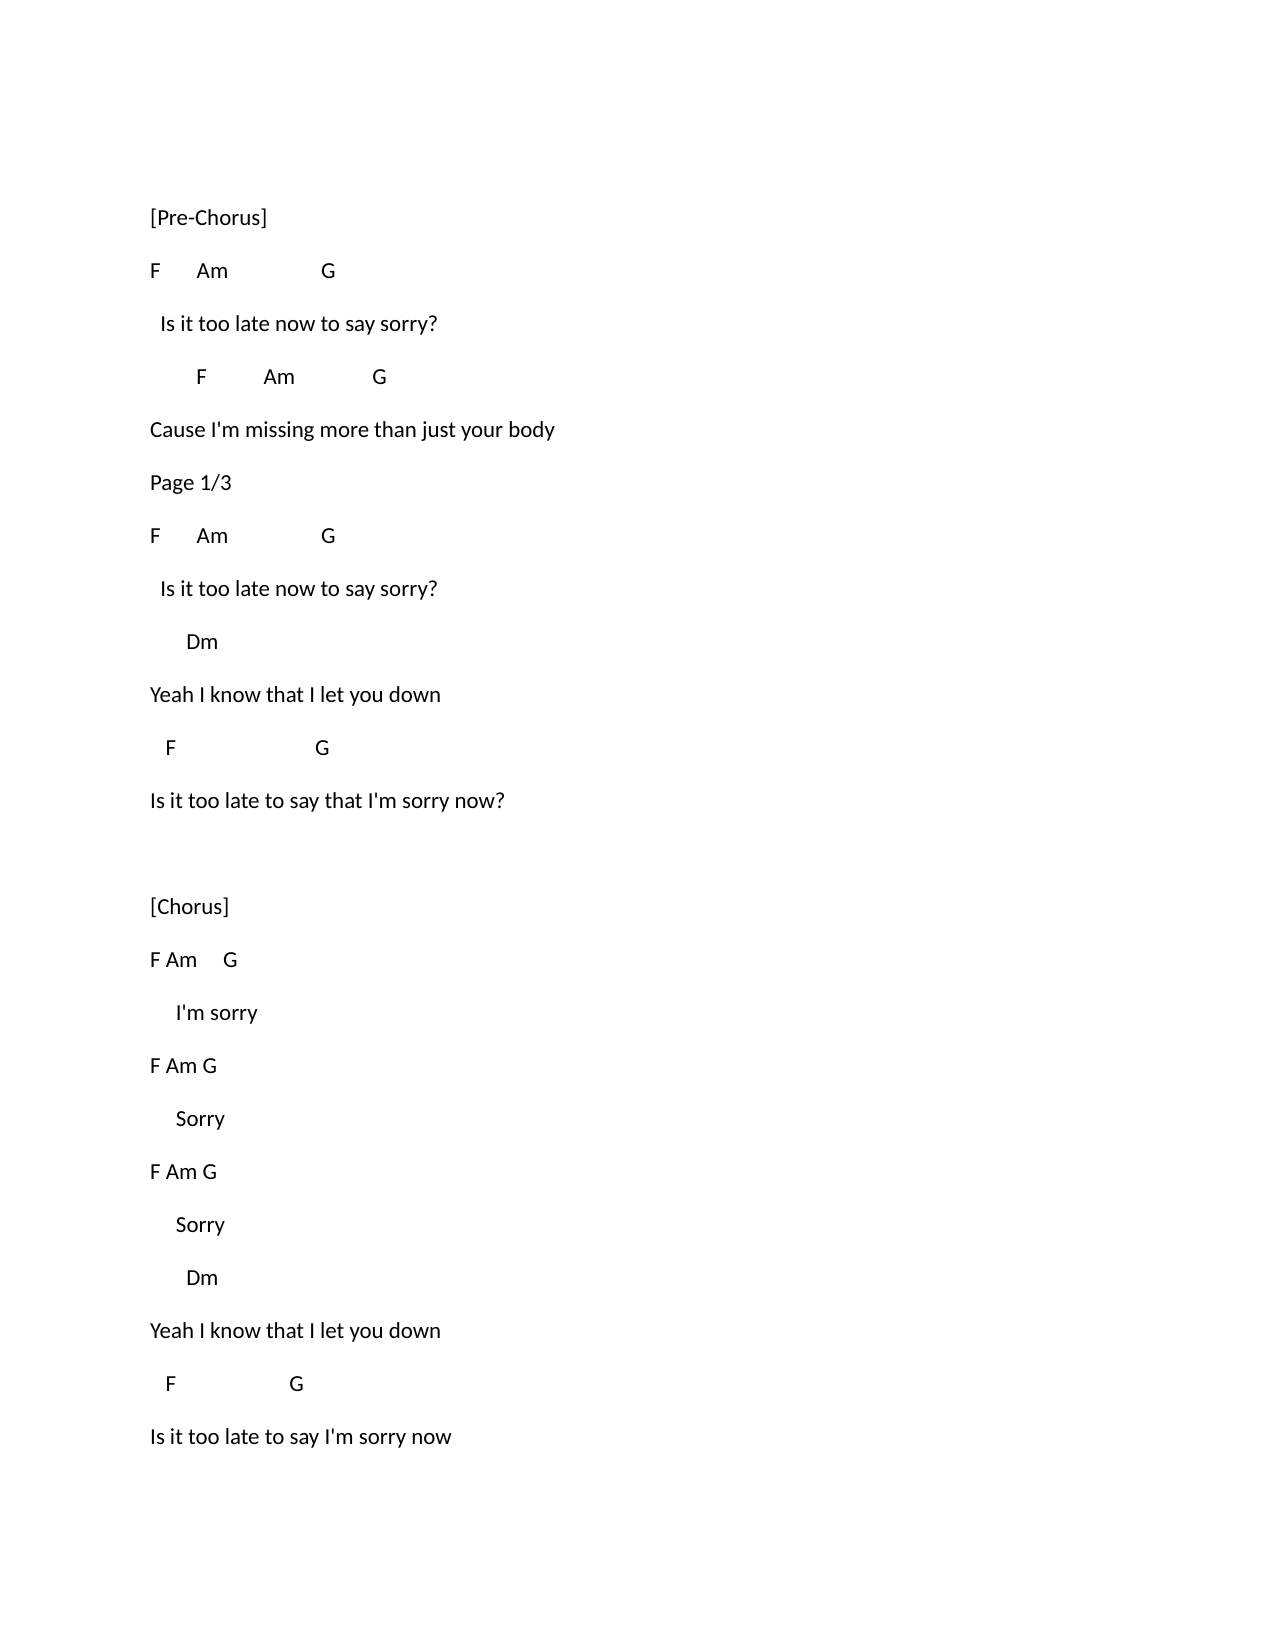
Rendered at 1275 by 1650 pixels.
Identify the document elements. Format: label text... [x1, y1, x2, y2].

text Is it too late now to say sorry? [150, 309, 1125, 337]
text F Am G [150, 521, 1125, 549]
text F Am G [150, 362, 1125, 390]
text F Am G [150, 945, 1125, 973]
text Dm [150, 1263, 1125, 1291]
text F Am G [150, 256, 1125, 284]
text F G [150, 733, 1125, 761]
text Dm [150, 627, 1125, 655]
text [Chorus] [150, 892, 1125, 920]
text F Am G [150, 1157, 1125, 1185]
text Sorry [150, 1104, 1125, 1132]
text F G [150, 1369, 1125, 1397]
text I'm sorry [150, 998, 1125, 1026]
text Is it too late to say I'm sorry now [150, 1422, 1125, 1451]
text Cause I'm missing more than just your body [150, 415, 1125, 443]
text Is it too late now to say sorry? [150, 574, 1125, 602]
text Yeah I know that I let you down [150, 1316, 1125, 1344]
text Sorry [150, 1210, 1125, 1238]
text F Am G [150, 1051, 1125, 1079]
text Yeah I know that I let you down [150, 680, 1125, 708]
text Is it too late to say that I'm sorry now? [150, 786, 1125, 814]
text Page 1/3 [150, 468, 1125, 496]
text [Pre-Chorus] [150, 203, 1125, 231]
